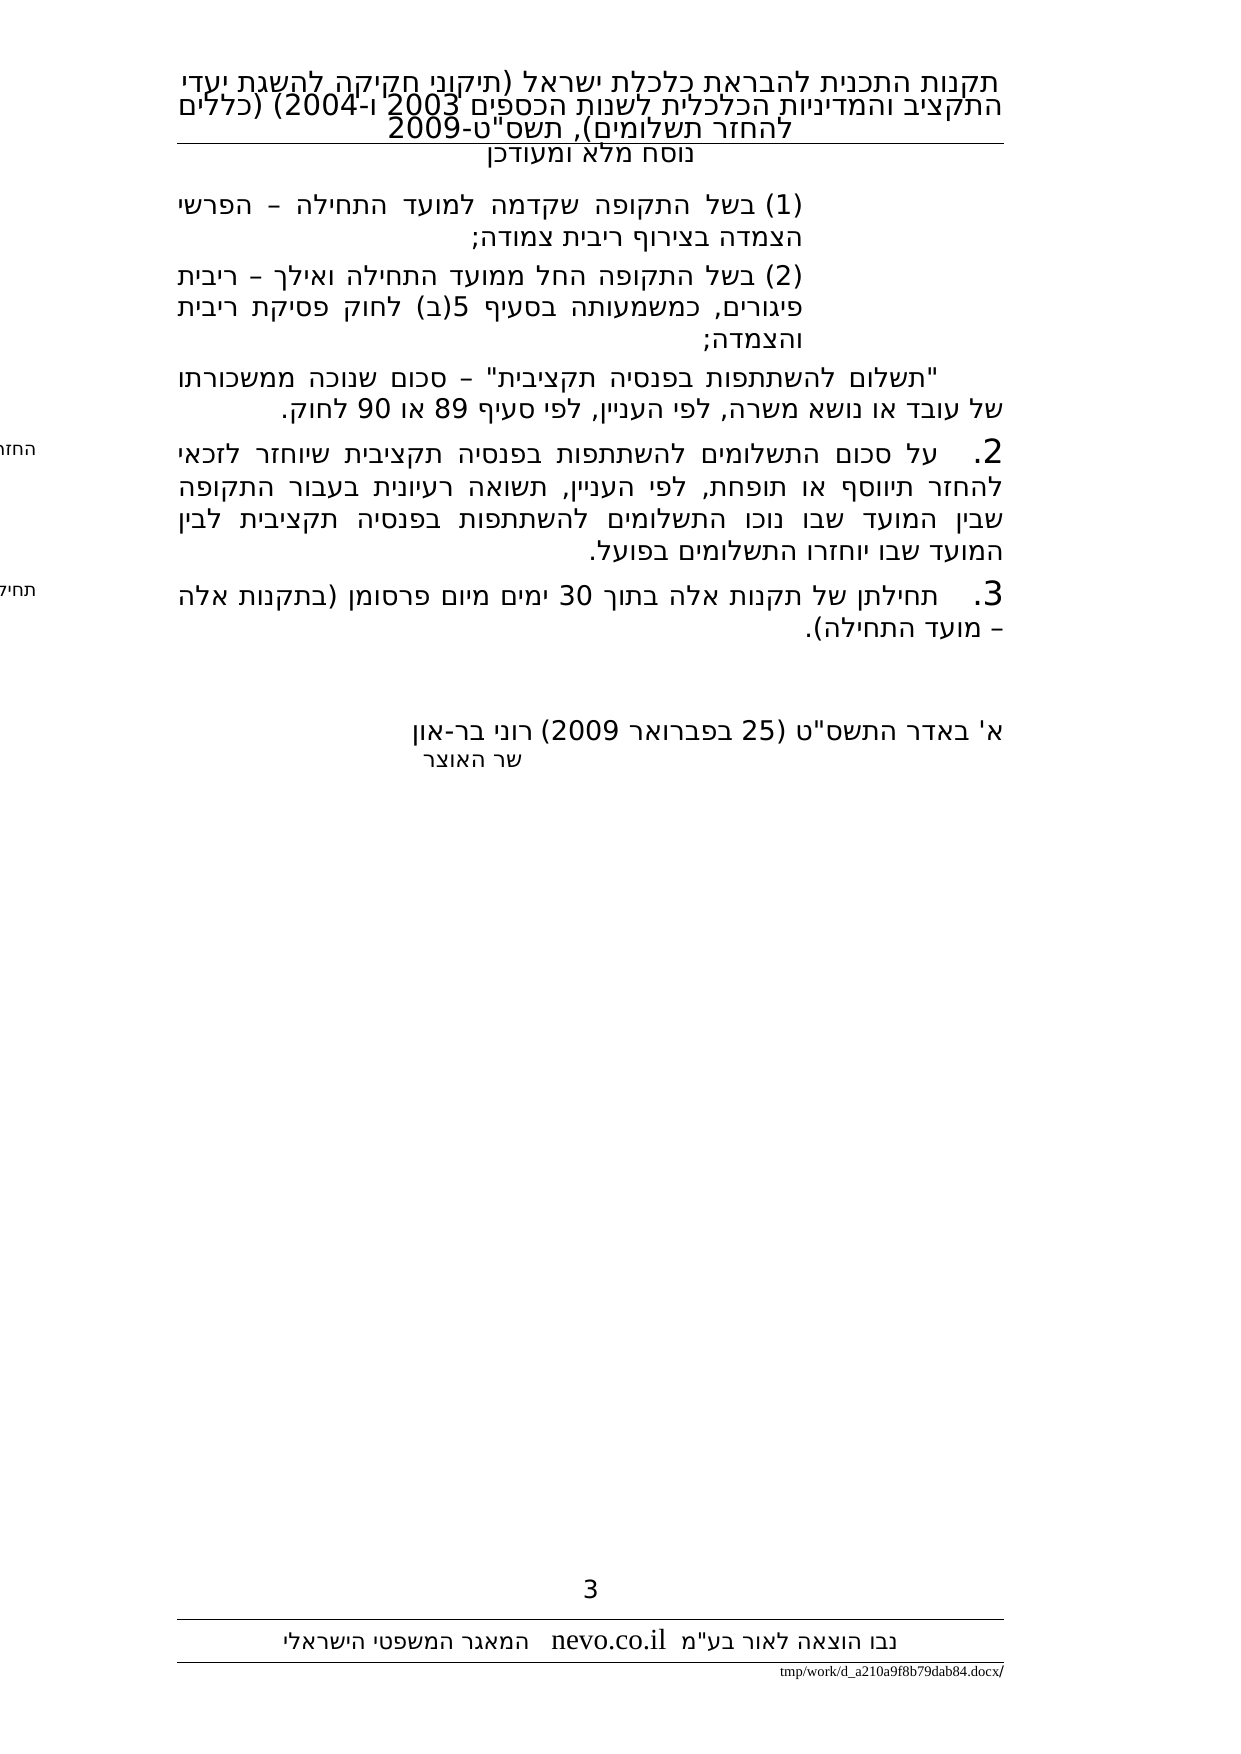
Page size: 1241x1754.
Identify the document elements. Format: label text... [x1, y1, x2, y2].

text (2) בשל התקופה החל ממועד התחילה ואילך – ריבית פיגורים, כמשמעותה בסעיף 5(ב) לחוק פסיקת ריבית והצמדה; [177, 260, 803, 355]
text "תשלום להשתתפות בפנסיה תקציבית" – סכום שנוכה ממשכורתו של עובד או נושא משרה, לפי העניין, לפי סעיף 89 או 90 לחוק. [177, 362, 1004, 425]
text 3. תחילתן של תקנות אלה בתוך 30 ימים מיום פרסומן (בתקנות אלה – מועד התחילה). [177, 574, 1004, 644]
text א' באדר התשס"ט (25 בפברואר 2009) רוני בר-און [177, 715, 1004, 747]
text 2. על סכום התשלומים להשתתפות בפנסיה תקציבית שיוחזר לזכאי להחזר תיווסף או תופחת, לפי העניין, תשואה רעיונית בעבור התקופה שבין המועד שבו נוכו התשלומים להשתתפות בפנסיה תקציבית לבין המועד שבו יוחזרו התשלומים בפועל. [177, 433, 1004, 566]
text שר האוצר [177, 747, 1004, 773]
text (1) בשל התקופה שקדמה למועד התחילה – הפרשי הצמדה בצירוף ריבית צמודה; [177, 189, 803, 253]
